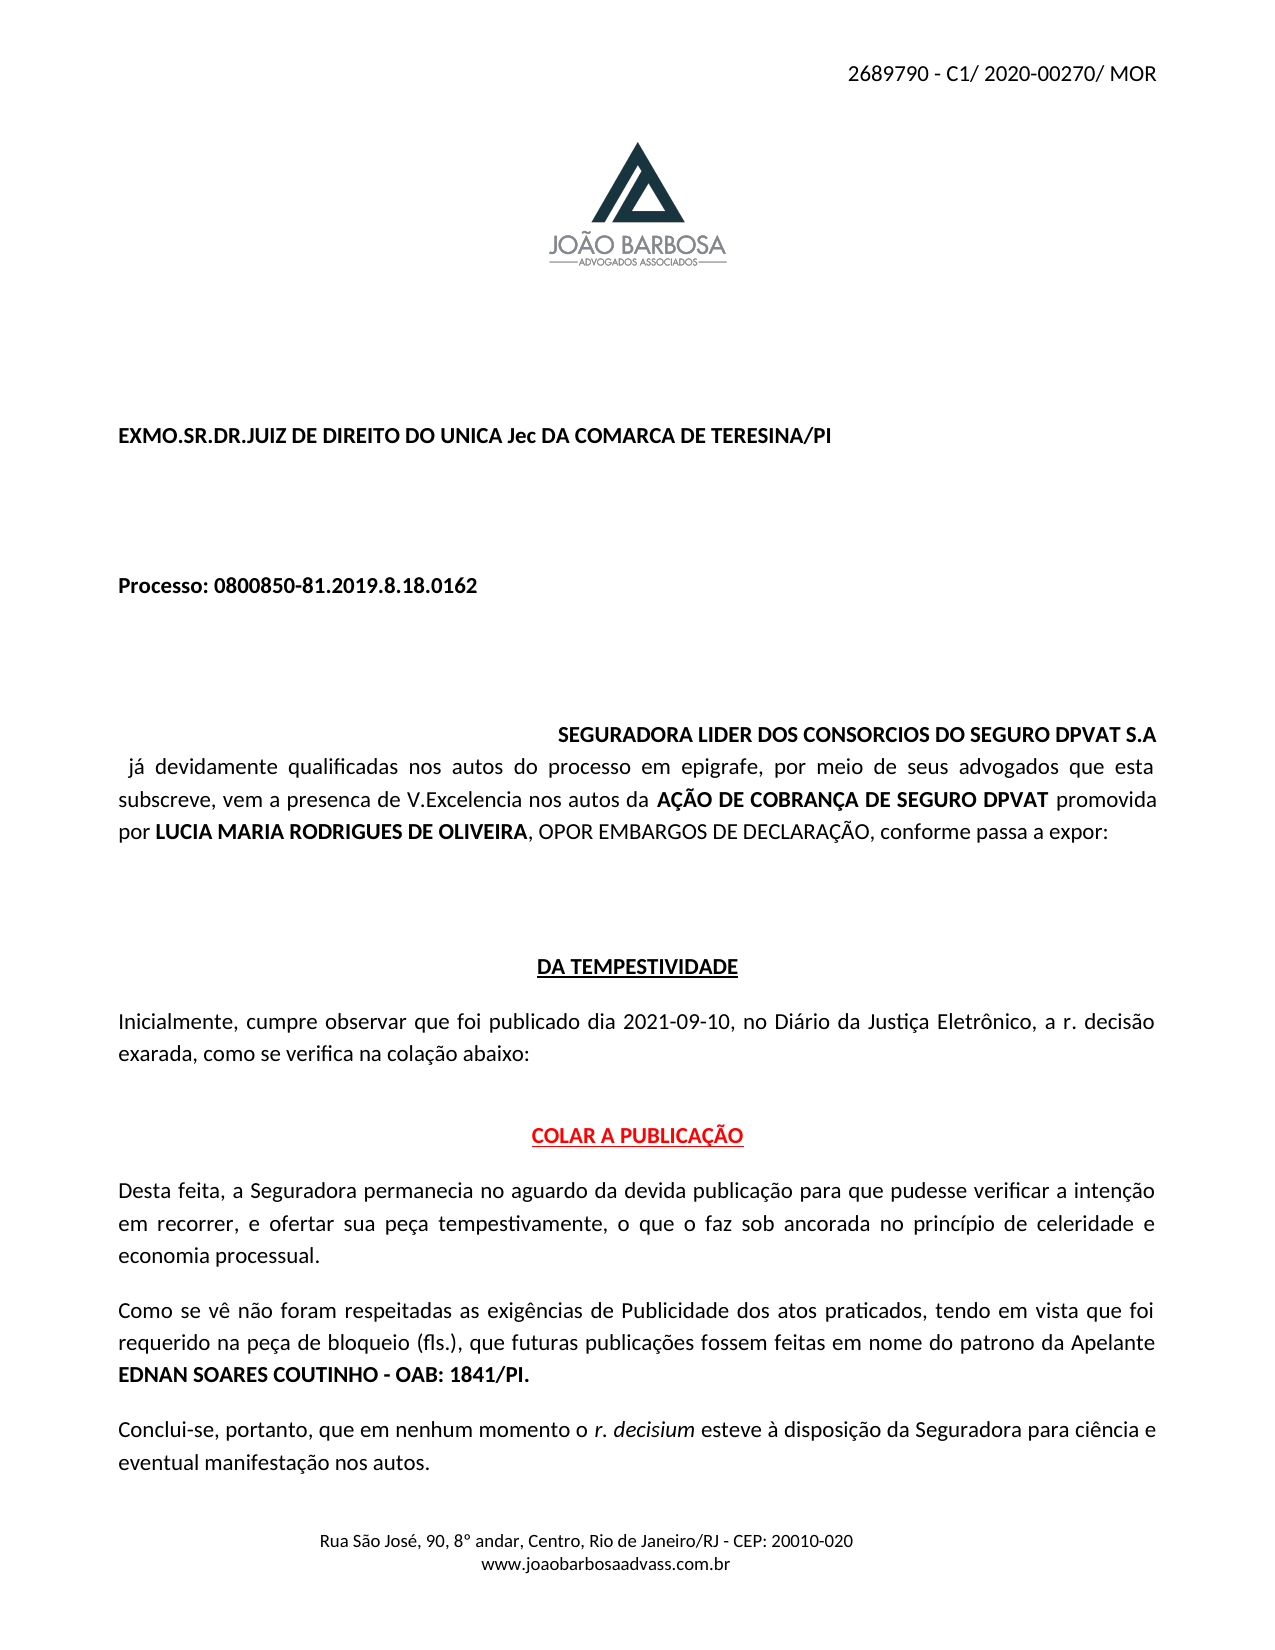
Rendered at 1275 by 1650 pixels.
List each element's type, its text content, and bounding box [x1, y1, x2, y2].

picture [543, 112, 732, 300]
text Desta feita, a Seguradora permanecia no aguardo da devida publicação para que pudesse verificar a intenção em recorrer, e ofertar sua peça tempestivamente, o que o faz sob ancorada no princípio de celeridade e economia processual. [118, 1177, 1157, 1269]
text Inicialmente, cumpre observar que foi publicado dia 2021-09-10, no Diário da Justiça Eletrônico, a r. decisão exarada, como se verifica na colação abaixo: [118, 1007, 1157, 1067]
text Como se vê não foram respeitadas as exigências de Publicidade dos atos praticados, tendo em vista que foi requerido na peça de bloqueio (fls.), que futuras publicações fossem feitas em nome do patrono da Apelante EDNAN SOARES COUTINHO - OAB: 1841/PI. [118, 1296, 1157, 1388]
subtitle DA TEMPESTIVIDADE [118, 952, 1157, 980]
text já devidamente qualificadas nos autos do processo em epigrafe, por meio de seus advogados que esta subscreve, vem a presenca de V.Excelencia nos autos da AÇÃO DE COBRANÇA DE SEGURO DPVAT promovida por LUCIA MARIA RODRIGUES DE OLIVEIRA, OPOR EMBARGOS DE DECLARAÇÃO, conforme passa a expor: [118, 752, 1157, 845]
text SEGURADORA LIDER DOS CONSORCIOS DO SEGURO DPVAT S.A [354, 720, 1157, 748]
text 2689790 - C1/ 2020-00270/ MOR [118, 59, 1157, 87]
text Conclui-se, portanto, que em nenhum momento o r. decisium esteve à disposição da Seguradora para ciência e eventual manifestação nos autos. [118, 1416, 1157, 1476]
subtitle COLAR A PUBLICAÇÃO [118, 1122, 1157, 1149]
text EXMO.SR.DR.JUIZ DE DIREITO DO UNICA Jec DA COMARCA DE TERESINA/PI [118, 324, 1157, 546]
text Processo: 0800850-81.2019.8.18.0162 [118, 571, 1157, 695]
